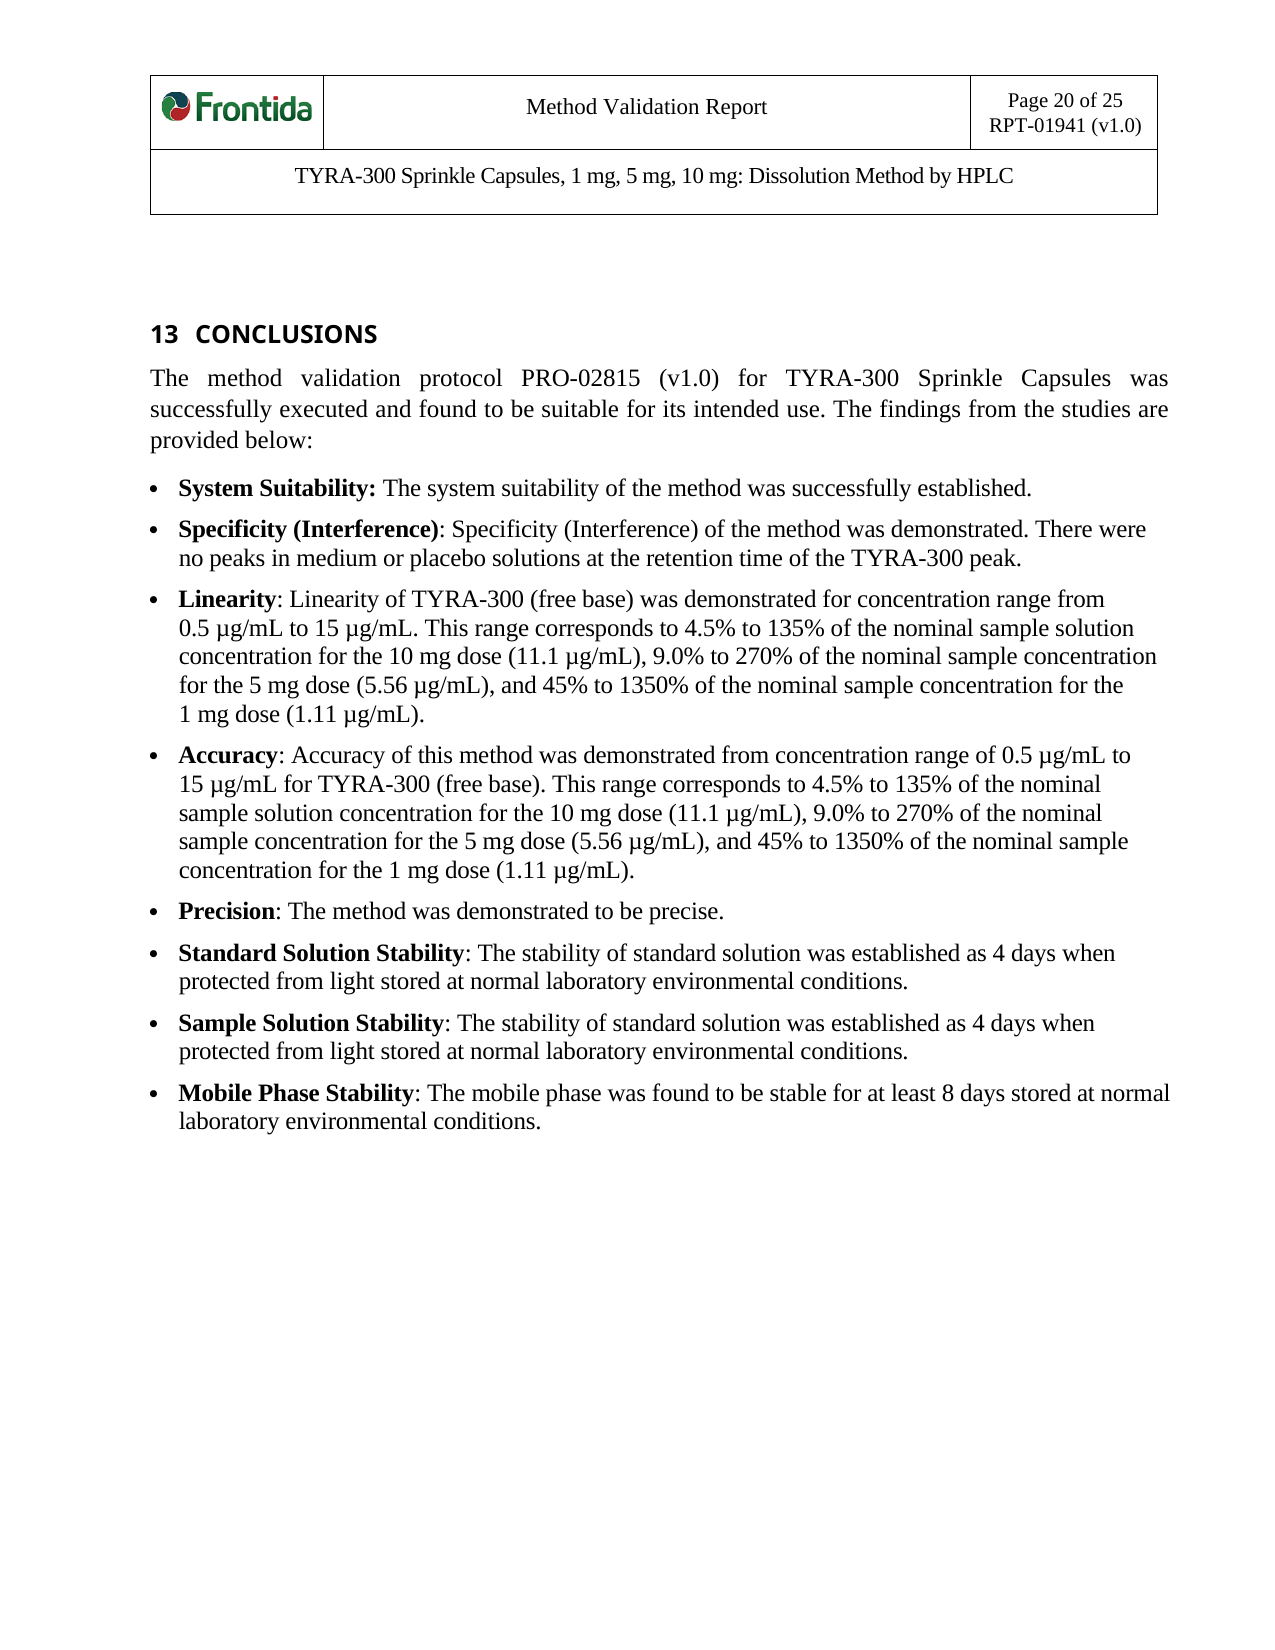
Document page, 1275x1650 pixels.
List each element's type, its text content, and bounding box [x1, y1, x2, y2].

subtitle Conclusions [150, 316, 1170, 350]
text The method validation protocol PRO-02815 (v1.0) for TYRA-300 Sprinkle Capsules was successfully executed and found to be suitable for its intended use. The findings from the studies are provided below: [150, 363, 1170, 454]
text Sample Solution Stability: The stability of standard solution was established as 4 days when protected from light stored at normal laboratory environmental conditions. [150, 1008, 1170, 1065]
text Standard Solution Stability: The stability of standard solution was established as 4 days when protected from light stored at normal laboratory environmental conditions. [150, 938, 1170, 995]
text Linearity: Linearity of TYRA-300 (free base) was demonstrated for concentration range from 0.5 µg/mL to 15 µg/mL. This range corresponds to 4.5% to 135% of the nominal sample solution concentration for the 10 mg dose (11.1 µg/mL), 9.0% to 270% of the nominal sample concentration for the 5 mg dose (5.56 µg/mL), and 45% to 1350% of the nominal sample concentration for the 1 mg dose (1.11 µg/mL). [150, 584, 1170, 728]
text Specificity (Interference): Specificity (Interference) of the method was demonstrated. There were no peaks in medium or placebo solutions at the retention time of the TYRA-300 peak. [150, 514, 1170, 571]
picture [161, 92, 312, 121]
text Mobile Phase Stability: The mobile phase was found to be stable for at least 8 days stored at normal laboratory environmental conditions. [150, 1078, 1170, 1135]
text Precision: The method was demonstrated to be precise. [150, 896, 1170, 925]
text System Suitability: The system suitability of the method was successfully established. [150, 473, 1170, 501]
text Accuracy: Accuracy of this method was demonstrated from concentration range of 0.5 µg/mL to 15 µg/mL for TYRA-300 (free base). This range corresponds to 4.5% to 135% of the nominal sample solution concentration for the 10 mg dose (11.1 µg/mL), 9.0% to 270% of the nominal sample concentration for the 5 mg dose (5.56 µg/mL), and 45% to 1350% of the nominal sample concentration for the 1 mg dose (1.11 µg/mL). [150, 740, 1170, 884]
